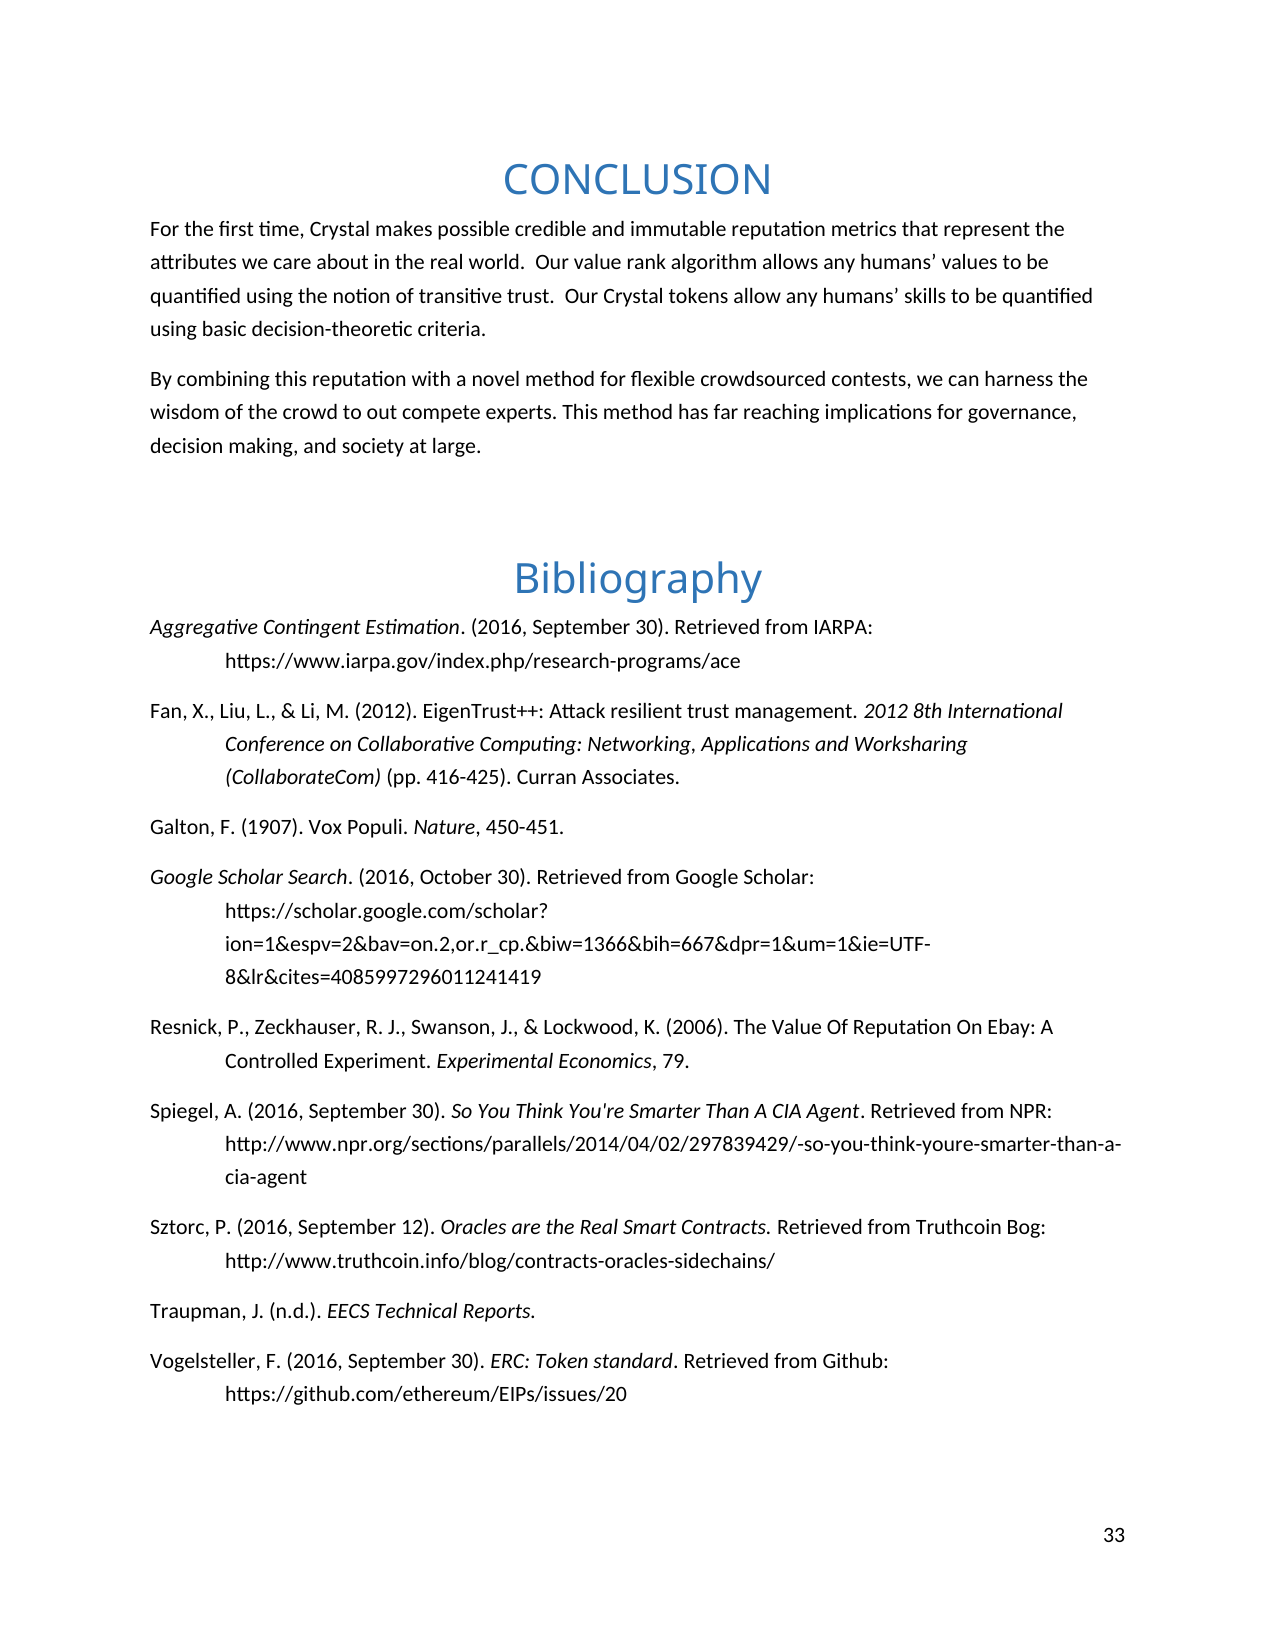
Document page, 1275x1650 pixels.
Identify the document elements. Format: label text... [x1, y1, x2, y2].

subtitle CONCLUSION [150, 150, 1125, 207]
text By combining this reputation with a novel method for flexible crowdsourced contests, we can harness the wisdom of the crowd to out compete experts. This method has far reaching implications for governance, decision making, and society at large. [150, 365, 1125, 458]
text For the first time, Crystal makes possible credible and immutable reputation metrics that represent the attributes we care about in the real world. Our value rank algorithm allows any humans’ values to be quantified using the notion of transitive trust. Our Crystal tokens allow any humans’ skills to be quantified using basic decision-theoretic criteria. [150, 215, 1125, 342]
